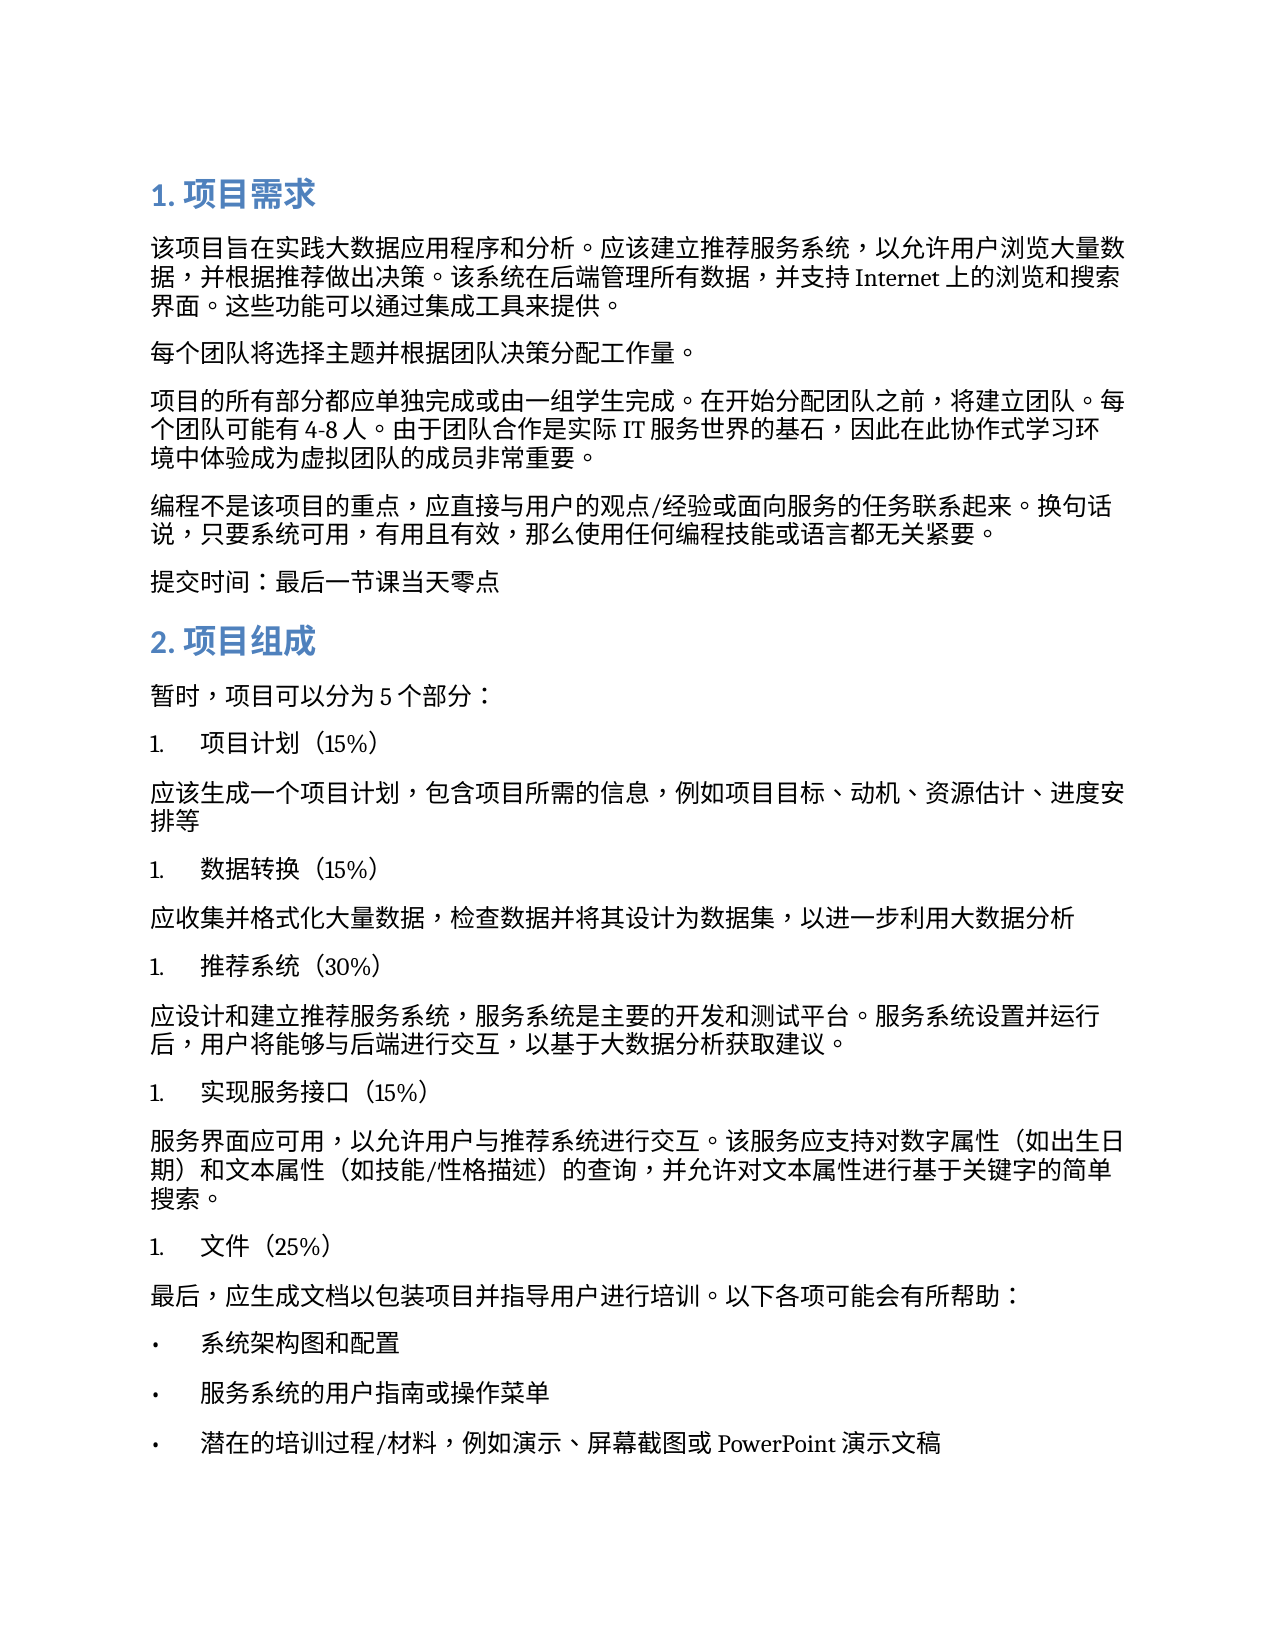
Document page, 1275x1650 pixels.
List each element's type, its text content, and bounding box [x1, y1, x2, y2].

text 该项目旨在实践大数据应用程序和分析。应该建立推荐服务系统，以允许用户浏览大量数据，并根据推荐做出决策。该系统在后端管理所有数据，并支持Internet上的浏览和搜索界面。这些功能可以通过集成工具来提供。 [150, 235, 1125, 321]
list 实现服务接口（15%） [150, 1079, 1125, 1107]
text 服务界面应可用，以允许用户与推荐系统进行交互。该服务应支持对数字属性（如出生日期）和文本属性（如技能/性格描述）的查询，并允许对文本属性进行基于关键字的简单搜索。 [150, 1128, 1125, 1214]
text 应收集并格式化大量数据，检查数据并将其设计为数据集，以进一步利用大数据分析 [150, 905, 1125, 934]
list 项目计划（15%） [150, 730, 1125, 759]
subtitle 1. 项目需求 [150, 171, 1125, 216]
text 应设计和建立推荐服务系统，服务系统是主要的开发和测试平台。服务系统设置并运行后，用户将能够与后端进行交互，以基于大数据分析获取建议。 [150, 1002, 1125, 1060]
text 应该生成一个项目计划，包含项目所需的信息，例如项目目标、动机、资源估计、进度安排等 [150, 779, 1125, 837]
text 编程不是该项目的重点，应直接与用户的观点/经验或面向服务的任务联系起来。换句话说，只要系统可用，有用且有效，那么使用任何编程技能或语言都无关紧要。 [150, 492, 1125, 550]
text 最后，应生成文档以包装项目并指导用户进行培训。以下各项可能会有所帮助： [150, 1283, 1125, 1312]
list 潜在的培训过程/材料，例如演示、屏幕截图或PowerPoint演示文稿 [150, 1429, 1125, 1458]
list 数据转换（15%） [150, 856, 1125, 884]
subtitle 2. 项目组成 [150, 618, 1125, 664]
text 提交时间：最后一节课当天零点 [150, 569, 1125, 597]
list 系统架构图和配置 [150, 1330, 1125, 1359]
list 推荐系统（30%） [150, 953, 1125, 982]
text 项目的所有部分都应单独完成或由一组学生完成。在开始分配团队之前，将建立团队。每个团队可能有4-8人。由于团队合作是实际IT服务世界的基石，因此在此协作式学习环境中体验成为虚拟团队的成员非常重要。 [150, 387, 1125, 474]
text 每个团队将选择主题并根据团队决策分配工作量。 [150, 340, 1125, 369]
text 暂时，项目可以分为5个部分： [150, 682, 1125, 711]
list 服务系统的用户指南或操作菜单 [150, 1380, 1125, 1409]
list 文件（25%） [150, 1233, 1125, 1262]
